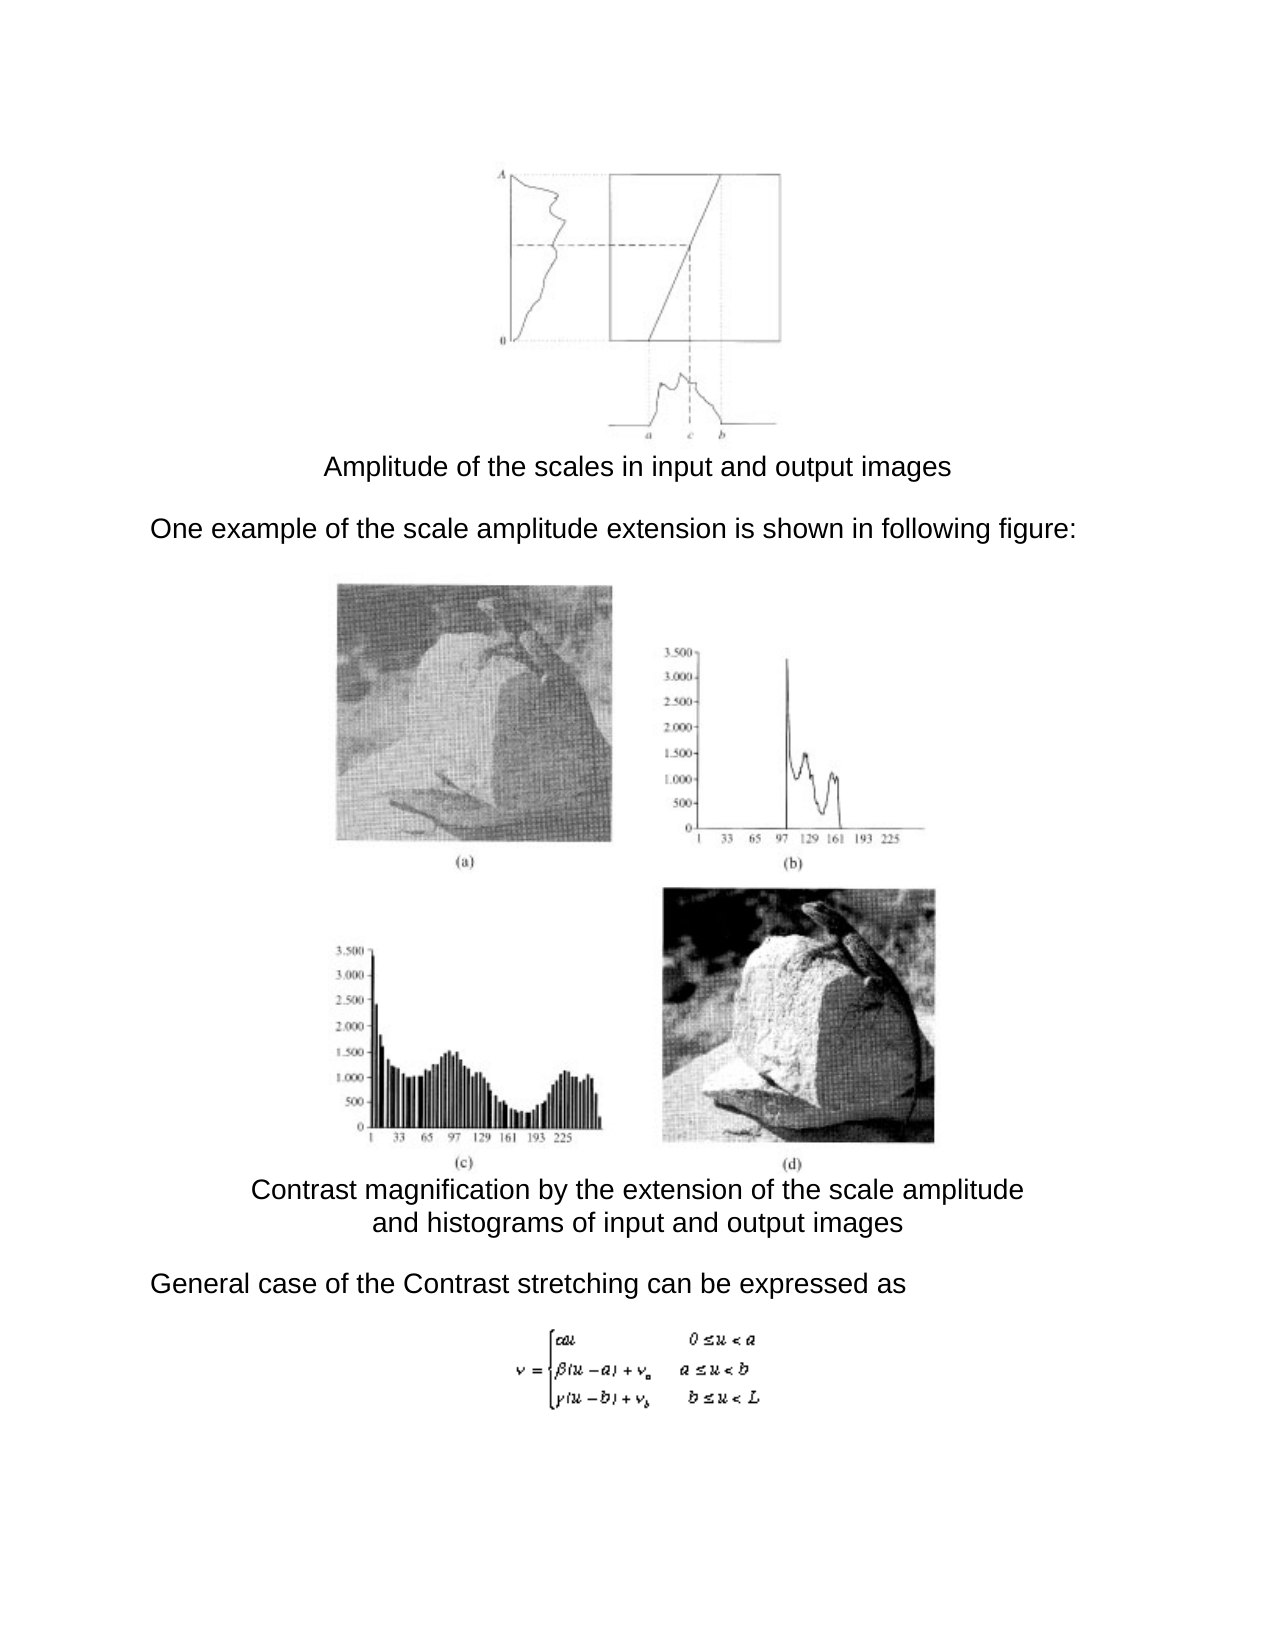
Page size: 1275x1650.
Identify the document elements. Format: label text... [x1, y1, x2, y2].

picture [468, 150, 807, 450]
picture [514, 1328, 761, 1413]
picture [328, 573, 947, 1174]
text and histograms of input and output images [150, 1206, 1125, 1238]
text One example of the scale amplitude extension is shown in following figure: [150, 512, 1125, 544]
text General case of the Contrast stretching can be expressed as [150, 1267, 1125, 1299]
text Contrast magnification by the extension of the scale amplitude [150, 1173, 1125, 1206]
text Amplitude of the scales in input and output images [150, 450, 1125, 482]
